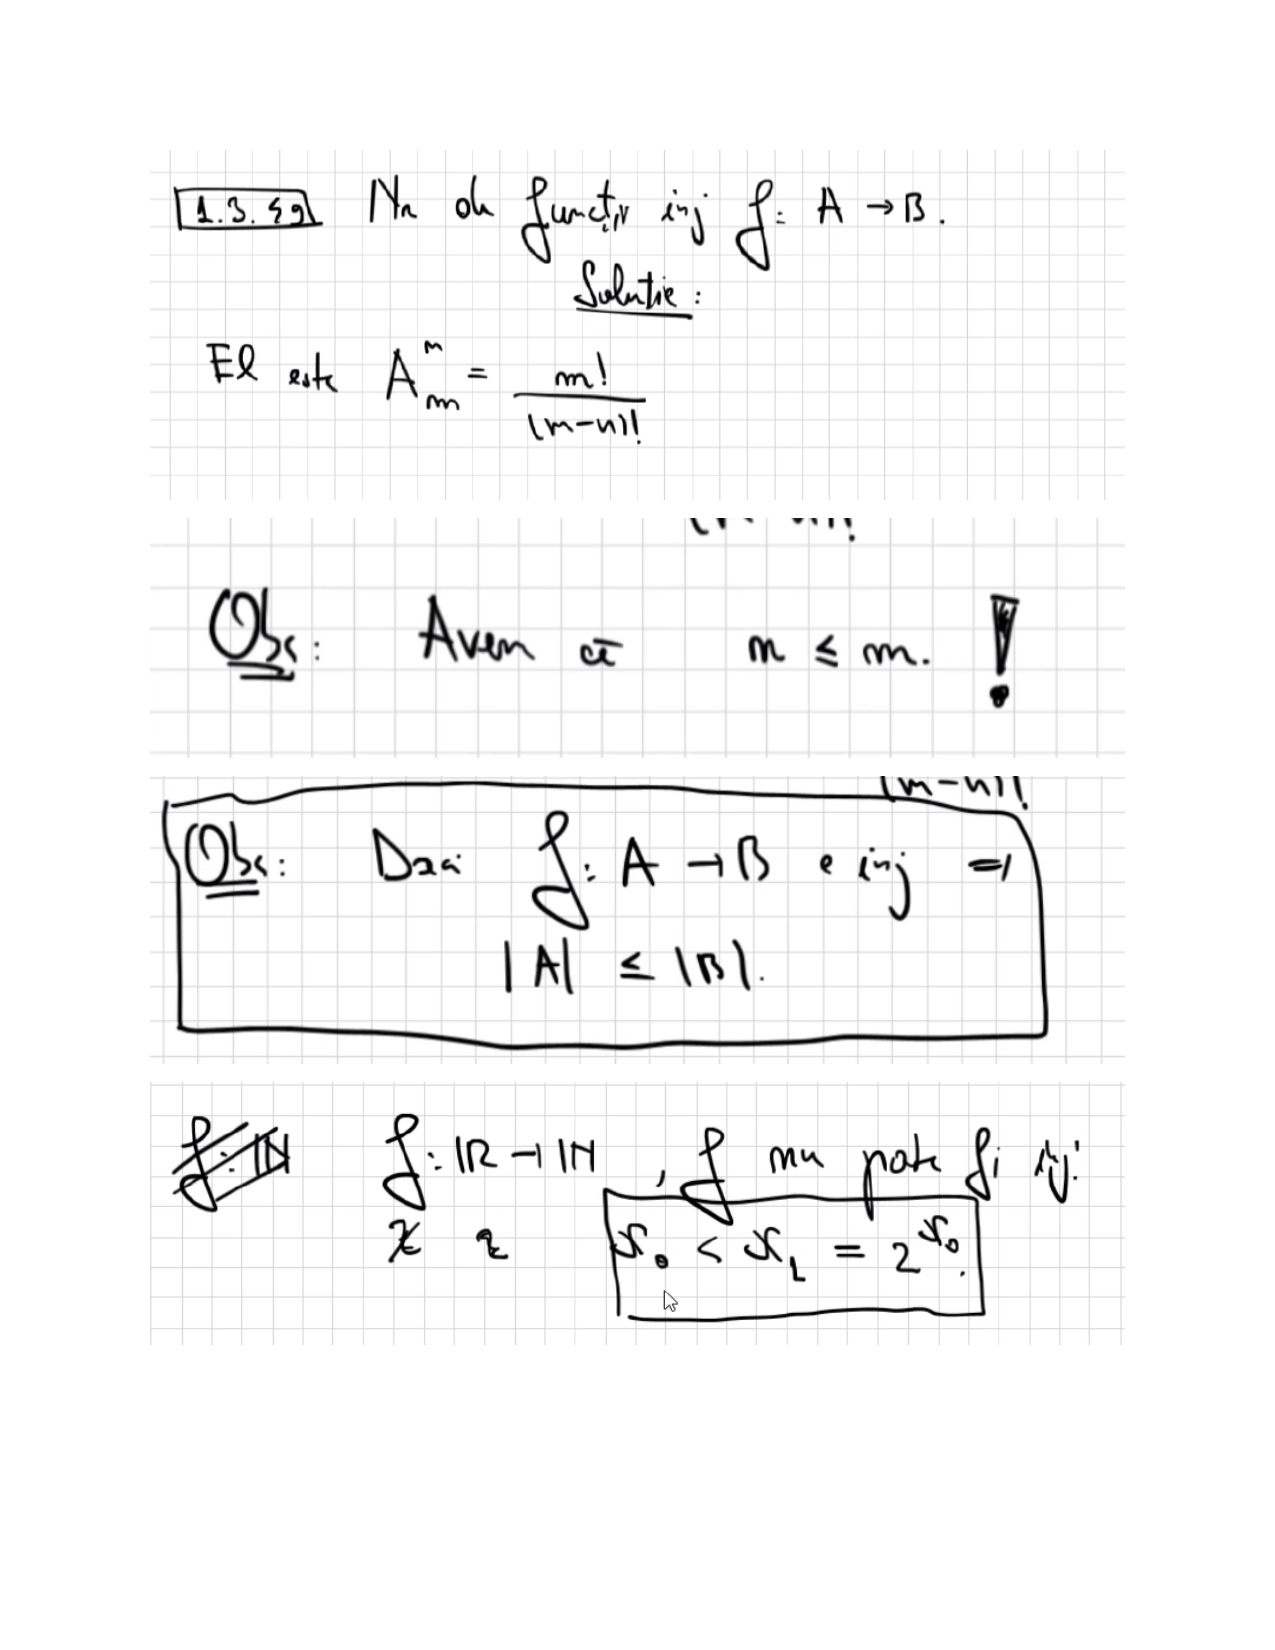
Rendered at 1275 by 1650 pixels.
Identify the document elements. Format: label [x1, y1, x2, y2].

picture [150, 518, 1125, 758]
picture [150, 776, 1125, 1064]
picture [150, 1082, 1125, 1345]
picture [150, 150, 1125, 500]
